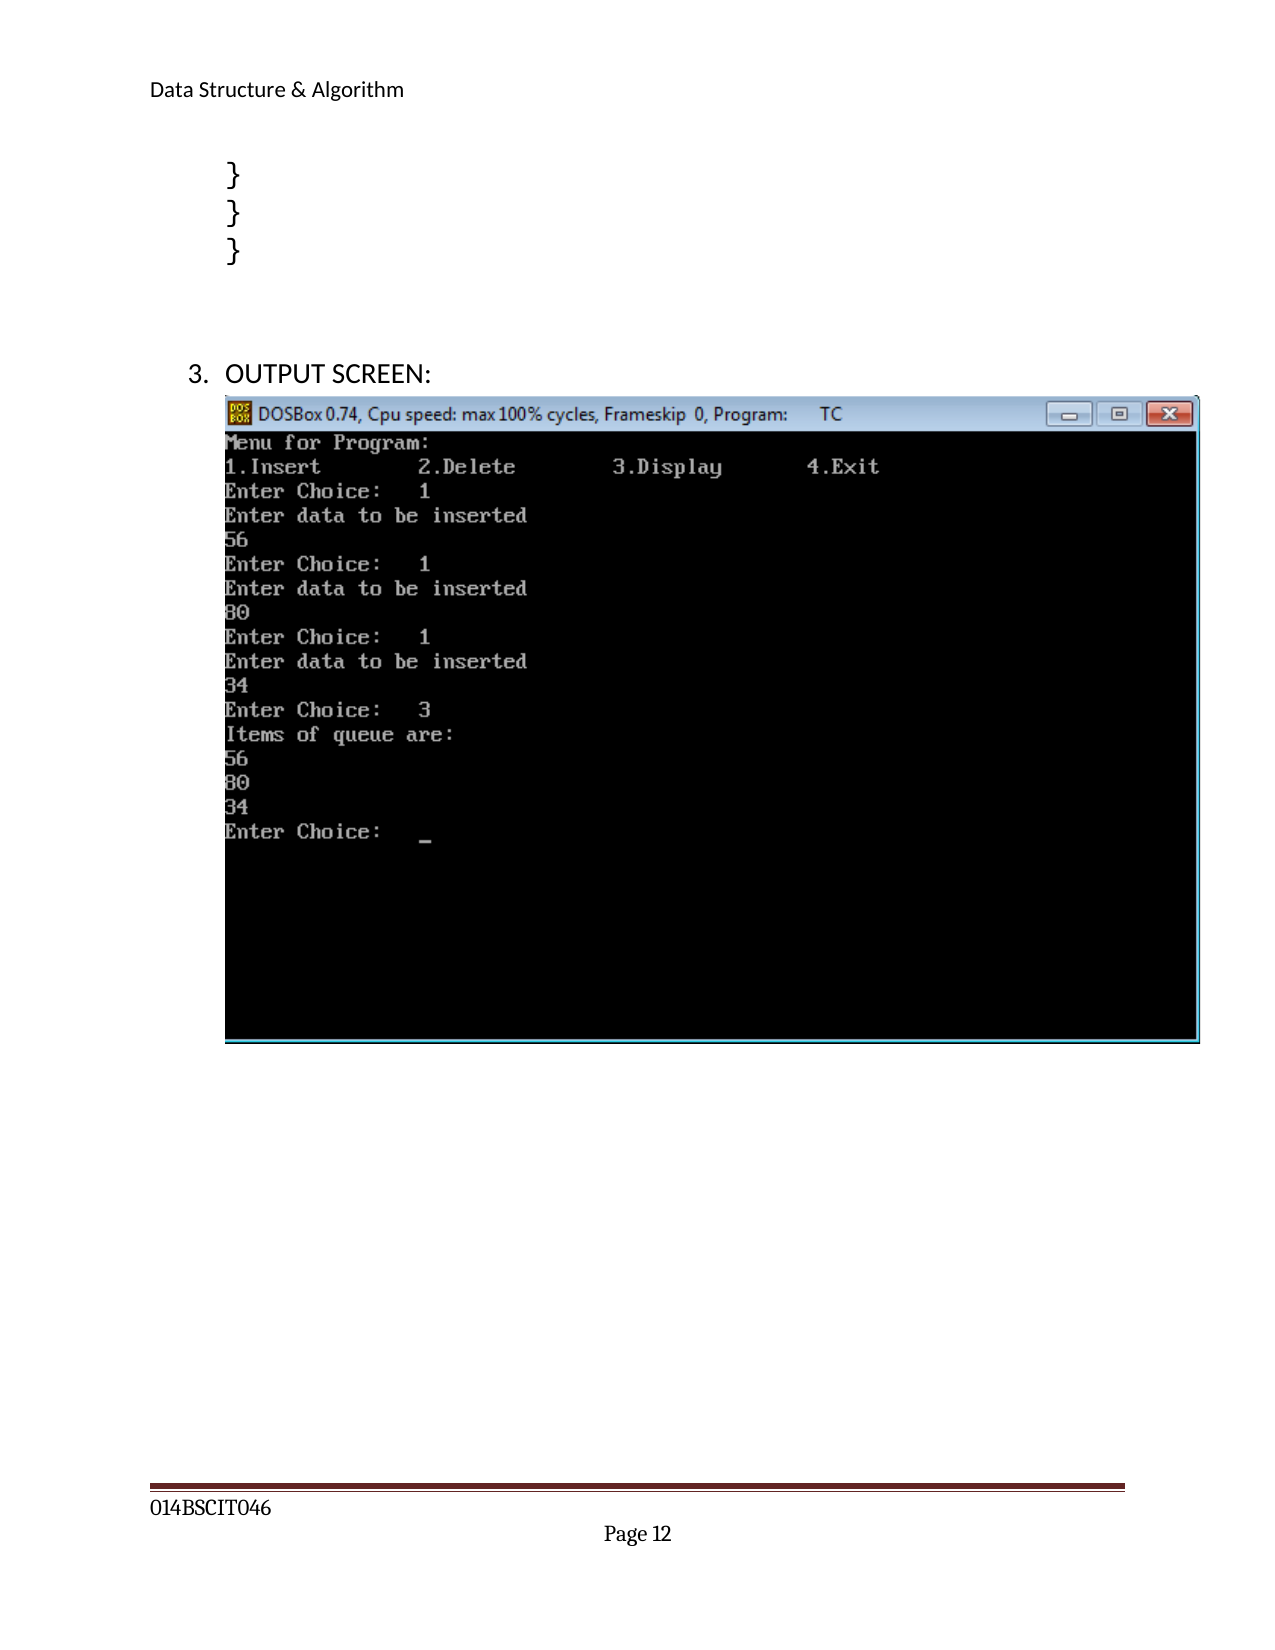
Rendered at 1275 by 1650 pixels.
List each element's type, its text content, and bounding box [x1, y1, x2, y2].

picture [225, 395, 1200, 1044]
list OUTPUT SCREEN: [187, 355, 1125, 390]
list } [225, 235, 1125, 268]
list } [225, 159, 1125, 192]
list } [225, 197, 1125, 230]
